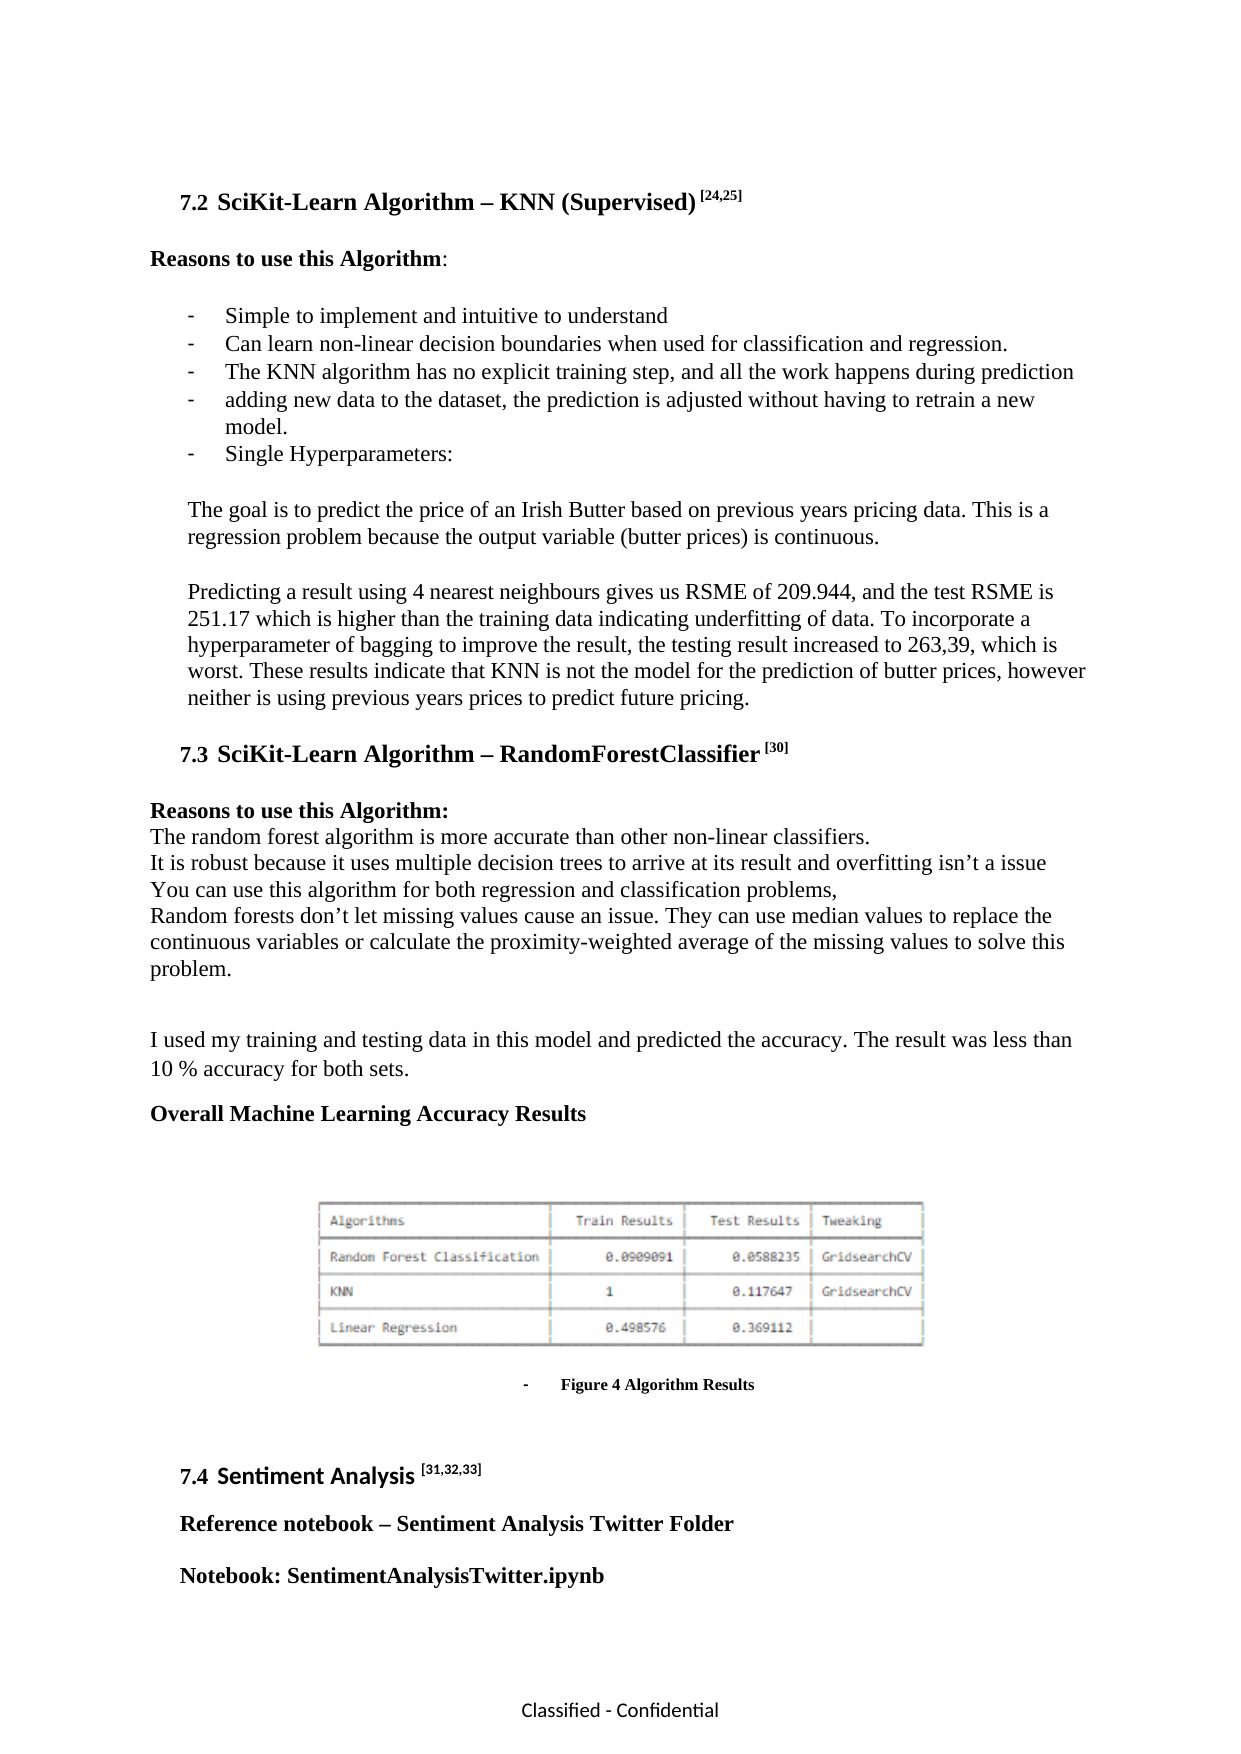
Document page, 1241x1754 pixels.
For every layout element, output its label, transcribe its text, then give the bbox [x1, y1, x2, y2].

picture [303, 1191, 937, 1356]
text Reasons to use this Algorithm: [150, 797, 1090, 823]
text You can use this algorithm for both regression and classification problems, [150, 876, 1090, 902]
text Overall Machine Learning Accuracy Results [150, 1100, 1090, 1126]
list Sentiment Analysis [31,32,33] [179, 1460, 1090, 1491]
text I used my training and testing data in this model and predicted the accuracy. The result was less than 10 % accuracy for both sets. [150, 1026, 1090, 1081]
text Reasons to use this Algorithm: [150, 245, 1090, 272]
list Simple to implement and intuitive to understand [187, 301, 1090, 329]
list adding new data to the dataset, the prediction is adjusted without having to retrain a new model. [187, 385, 1090, 439]
text Notebook: SentimentAnalysisTwitter.ipynb [179, 1562, 1090, 1589]
list Figure 4 Algorithm Results [187, 1375, 1090, 1395]
text Random forests don’t let missing values cause an issue. They can use median values to replace the continuous variables or calculate the proximity-weighted average of the missing values to solve this problem. [150, 902, 1090, 981]
text It is robust because it uses multiple decision trees to arrive at its result and overfitting isn’t a issue [150, 849, 1090, 876]
text The random forest algorithm is more accurate than other non-linear classifiers. [150, 823, 1090, 849]
list Can learn non-linear decision boundaries when used for classification and regression. [187, 329, 1090, 357]
text Predicting a result using 4 nearest neighbours gives us RSME of 209.944, and the test RSME is 251.17 which is higher than the training data indicating underfitting of data. To incorporate a hyperparameter of bagging to improve the result, the testing result increased to 263,39, which is worst. These results indicate that KNN is not the model for the prediction of butter prices, however neither is using previous years prices to predict future pricing. [187, 578, 1090, 710]
list Single Hyperparameters: [187, 439, 1090, 467]
text Reference notebook – Sentiment Analysis Twitter Folder [179, 1510, 1090, 1536]
list SciKit-Learn Algorithm – RandomForestClassifier [30] [179, 739, 1090, 768]
list SciKit-Learn Algorithm – KNN (Supervised) [24,25] [179, 187, 1090, 216]
list The KNN algorithm has no explicit training step, and all the work happens during prediction [187, 357, 1090, 385]
text The goal is to predict the price of an Irish Butter based on previous years pricing data. This is a regression problem because the output variable (butter prices) is continuous. [880, 496, 1090, 549]
